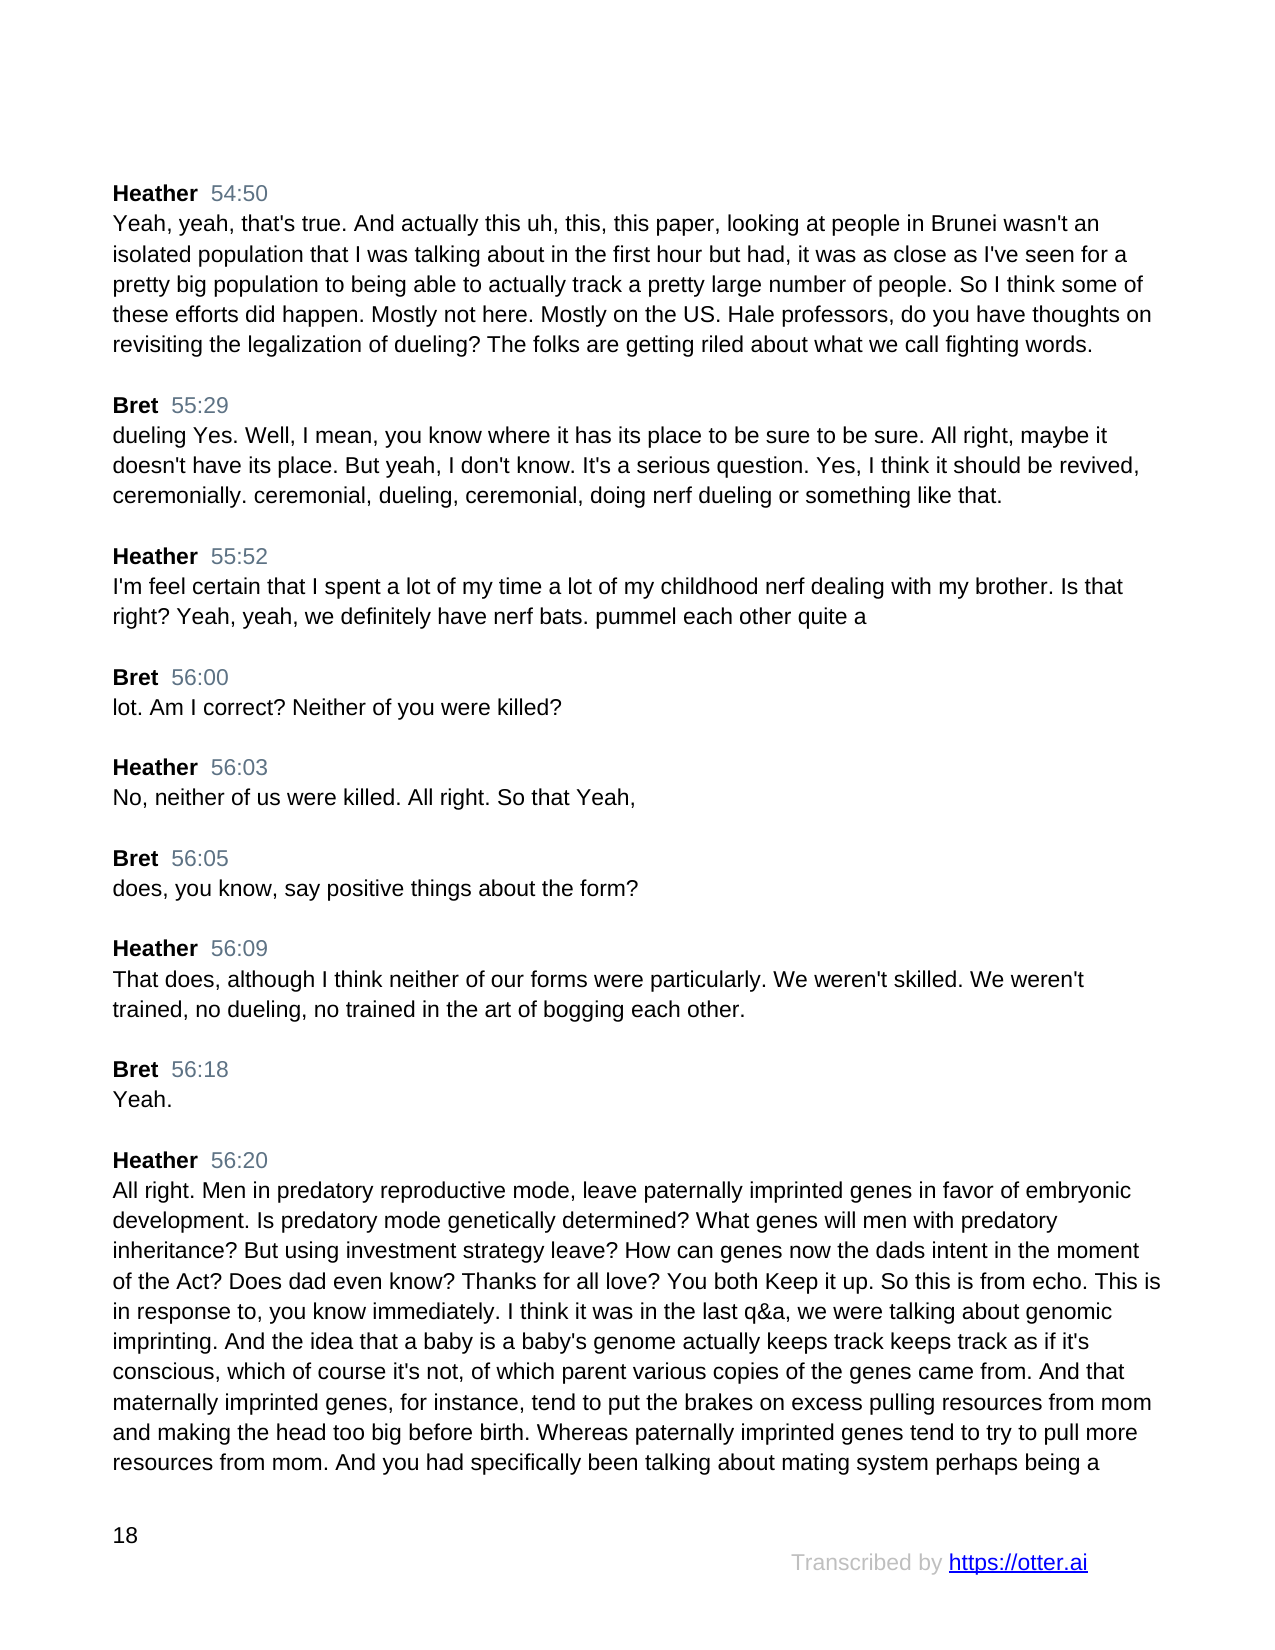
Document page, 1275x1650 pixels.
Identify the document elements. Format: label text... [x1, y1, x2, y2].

text Heather 55:52 [112, 543, 1162, 569]
text Heather 56:03 [112, 754, 1162, 781]
text does, you know, say positive things about the form? [112, 875, 1162, 901]
text Bret 56:00 [112, 663, 1162, 690]
text That does, although I think neither of our forms were particularly. We weren't skilled. We weren't trained, no dueling, no trained in the art of bogging each other. [112, 966, 1162, 1022]
text Yeah. [112, 1086, 1162, 1113]
text Heather 54:50 [112, 180, 1162, 207]
text No, neither of us were killed. All right. So that Yeah, [112, 784, 1162, 811]
text dueling Yes. Well, I mean, you know where it has its place to be sure to be sure. All right, maybe it doesn't have its place. But yeah, I don't know. It's a serious question. Yes, I think it should be revived, ceremonially. ceremonial, dueling, ceremonial, doing nerf dueling or something like that. [112, 422, 1162, 509]
text lot. Am I correct? Neither of you were killed? [112, 694, 1162, 720]
text Heather 56:09 [112, 935, 1162, 962]
text I'm feel certain that I spent a lot of my time a lot of my childhood nerf dealing with my brother. Is that right? Yeah, yeah, we definitely have nerf bats. pummel each other quite a [112, 573, 1162, 629]
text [112, 1177, 1162, 1475]
text Bret 55:29 [112, 392, 1162, 418]
text Bret 56:05 [112, 845, 1162, 871]
text Bret 56:18 [112, 1056, 1162, 1083]
text Yeah, yeah, that's true. And actually this uh, this, this paper, looking at people in Brunei wasn't an isolated population that I was talking about in the first hour but had, it was as close as I've seen for a pretty big population to being able to actually track a pretty large number of people. So I think some of these efforts did happen. Mostly not here. Mostly on the US. Hale professors, do you have thoughts on revisiting the legalization of dueling? The folks are getting riled about what we call fighting words. [112, 210, 1162, 358]
text Heather 56:20 [112, 1147, 1162, 1173]
